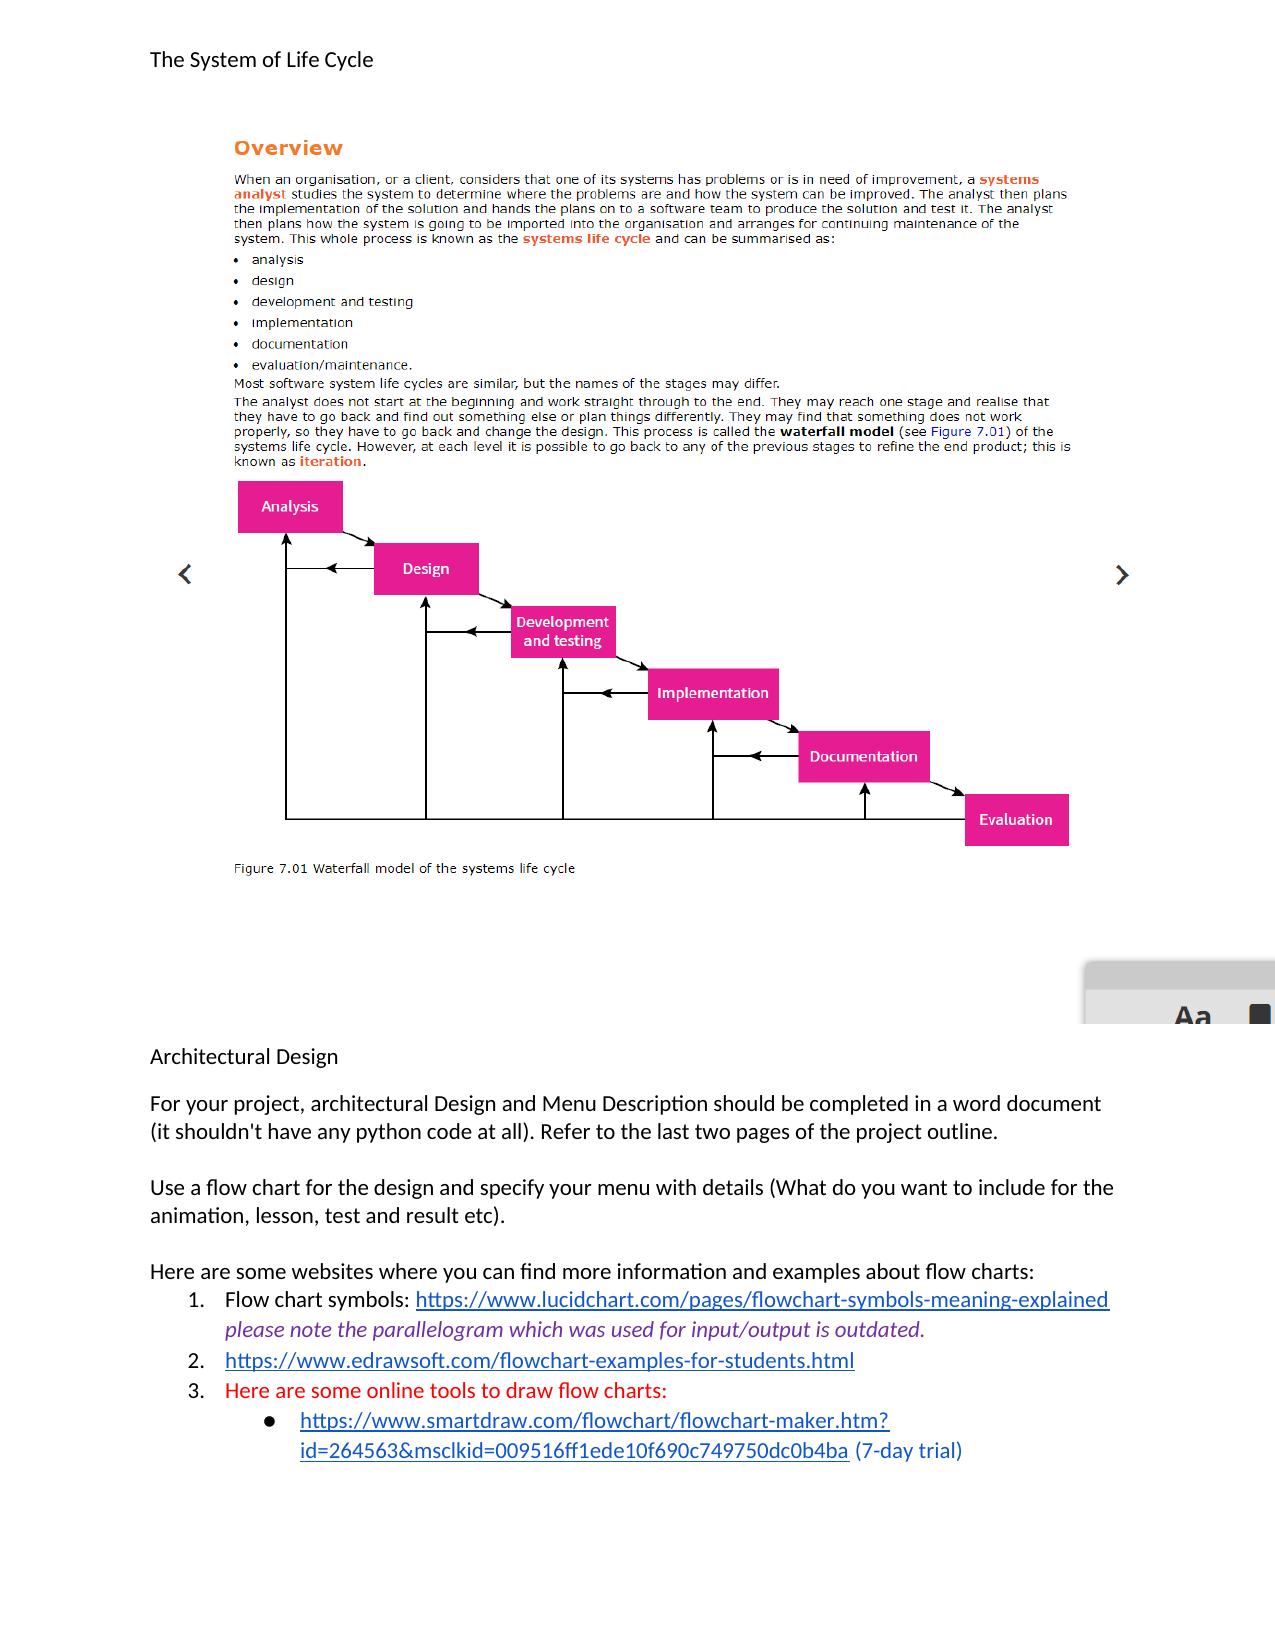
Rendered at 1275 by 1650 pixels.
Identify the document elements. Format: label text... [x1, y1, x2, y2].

text please note the parallelogram which was used for input/output is outdated. [225, 1316, 1125, 1343]
text animation, lesson, test and result etc). [150, 1201, 1125, 1229]
list Flow chart symbols: https://www.lucidchart.com/pages/flowchart-symbols-meaning-explained [187, 1285, 1125, 1313]
text For your project, architectural Design and Menu Description should be completed in a word document (it shouldn't have any python code at all). Refer to the last two pages of the project outline. [150, 1089, 1125, 1145]
list https://www.edrawsoft.com/flowchart-examples-for-students.html [187, 1346, 1125, 1374]
text Architectural Design [150, 1042, 1125, 1070]
text The System of Life Cycle [150, 45, 1125, 73]
list Here are some online tools to draw flow charts: [187, 1376, 1125, 1404]
picture [150, 99, 1275, 1024]
text Use a flow chart for the design and specify your menu with details (What do you want to include for the [150, 1173, 1125, 1201]
list https://www.smartdraw.com/flowchart/flowchart-maker.htm?id=264563&msclkid=009516ff1ede10f690c749750dc0b4ba (7-day trial) [262, 1406, 1125, 1464]
text Here are some websites where you can find more information and examples about flow charts: [150, 1257, 1125, 1285]
